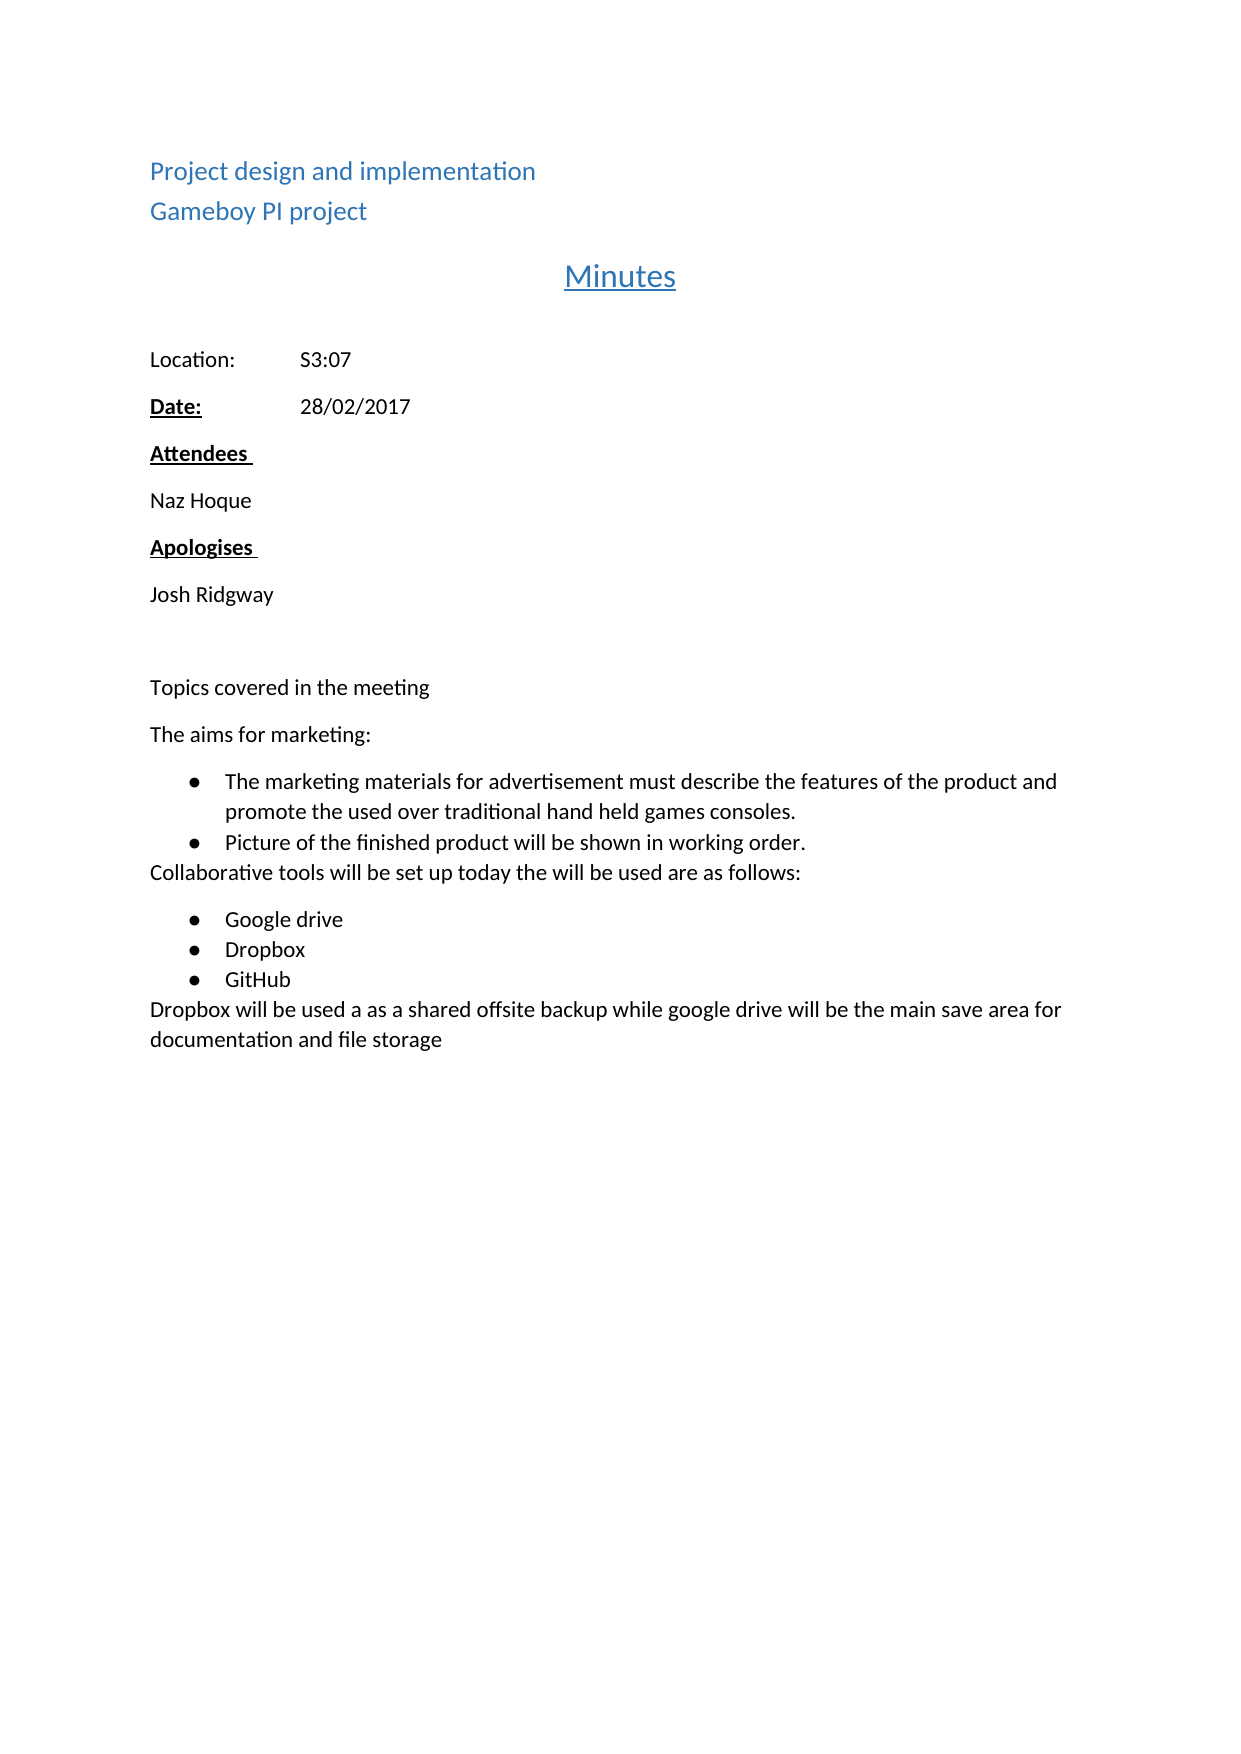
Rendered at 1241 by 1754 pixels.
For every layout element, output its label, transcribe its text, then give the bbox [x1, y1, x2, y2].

text Dropbox will be used a as a shared offsite backup while google drive will be the main save area for documentation and file storage [150, 995, 1090, 1054]
list GitHub [187, 965, 1090, 993]
list Google drive [187, 905, 1090, 933]
text Naz Hoque [150, 486, 1090, 514]
text Location: S3:07 [150, 345, 1090, 373]
subtitle Gameboy PI project [150, 194, 1090, 227]
list The marketing materials for advertisement must describe the features of the product and promote the used over traditional hand held games consoles. [187, 767, 1090, 826]
list Dropbox [187, 935, 1090, 963]
subtitle Project design and implementation [150, 154, 1090, 187]
text Josh Ridgway [150, 580, 1090, 608]
text Attendees [150, 439, 1090, 467]
text Collaborative tools will be set up today the will be used are as follows: [150, 858, 1090, 886]
text Topics covered in the meeting [150, 673, 1090, 702]
subtitle Minutes [150, 254, 1090, 295]
text The aims for marketing: [150, 720, 1090, 748]
text Apologises [150, 533, 1090, 561]
text Date: 28/02/2017 [150, 392, 1090, 420]
list Picture of the finished product will be shown in working order. [187, 828, 1090, 856]
